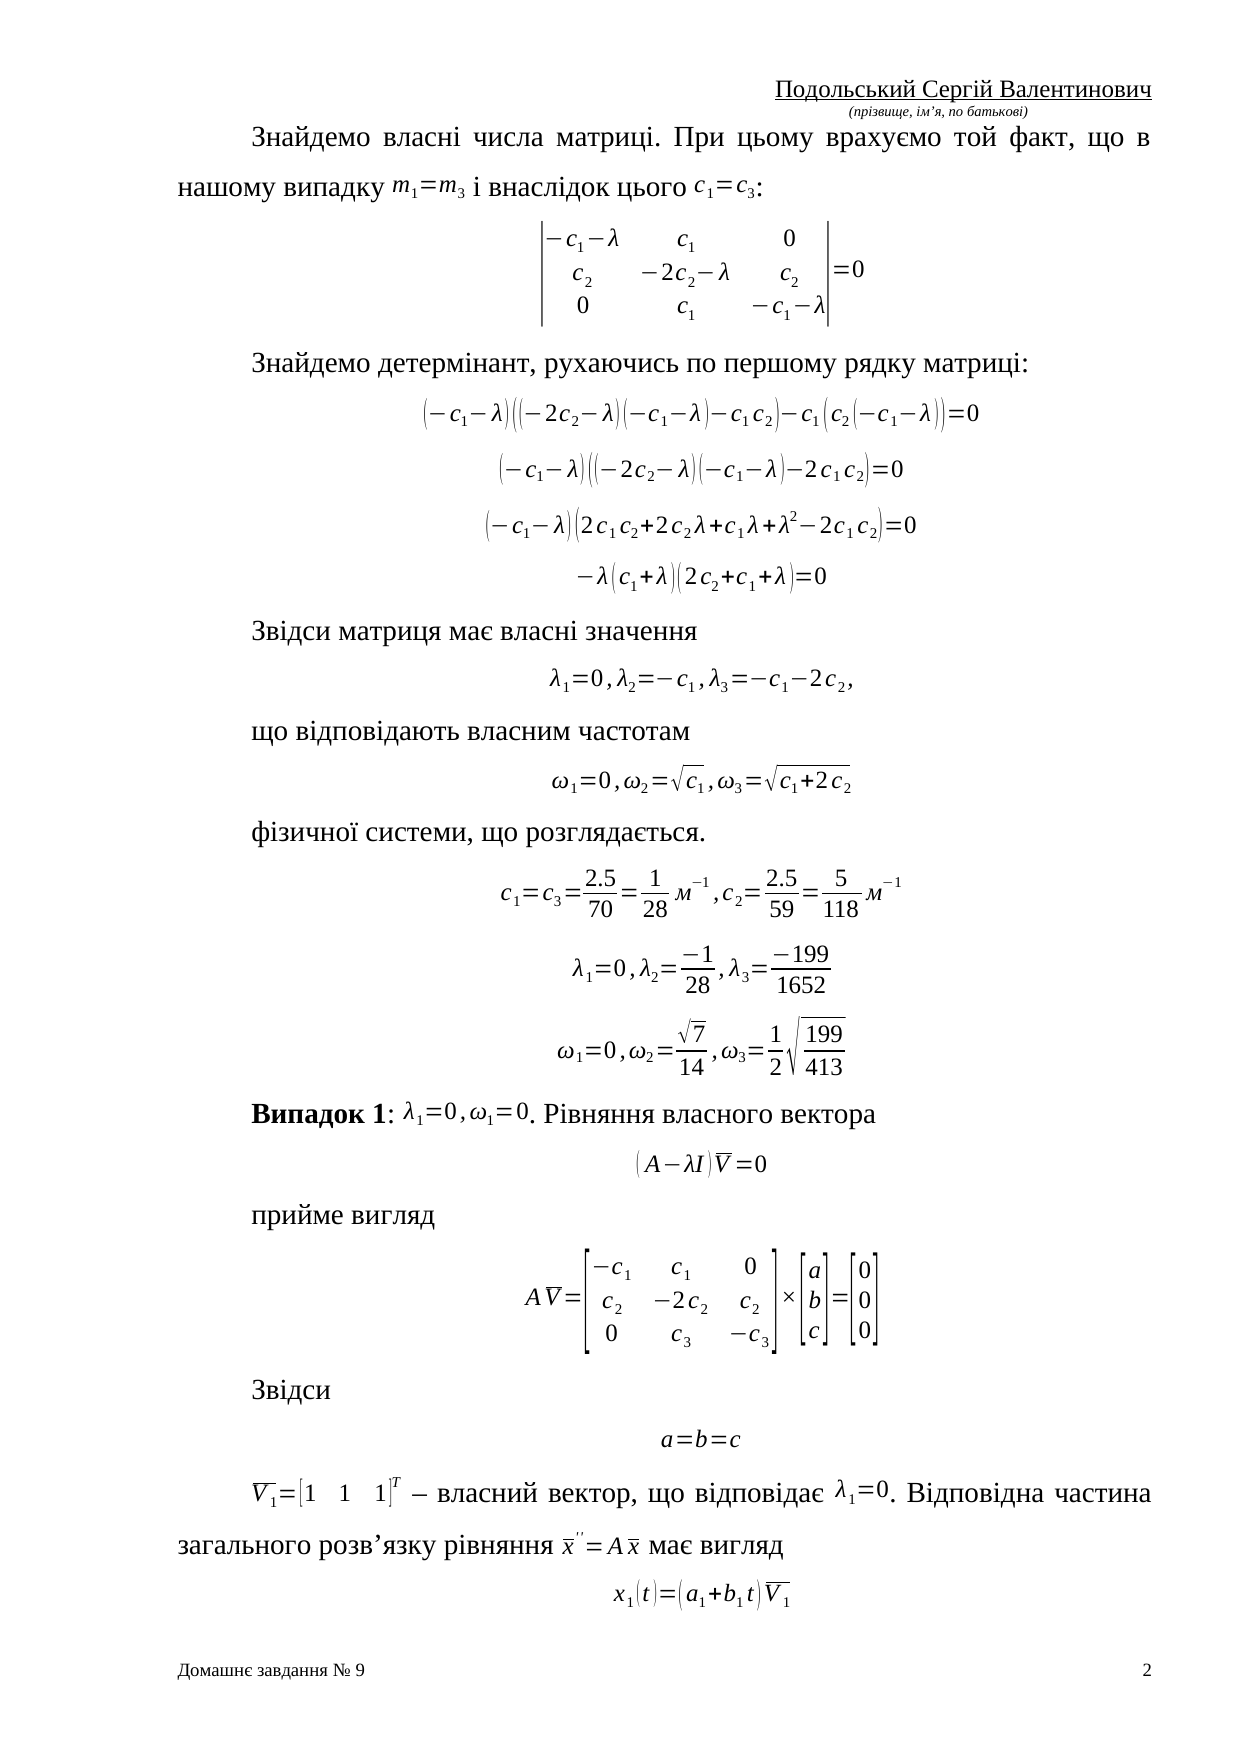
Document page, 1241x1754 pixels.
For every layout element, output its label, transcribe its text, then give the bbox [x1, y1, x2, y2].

text що відповідають власним частотам [177, 713, 1152, 747]
text Випадок 1: . Рівняння власного вектора [177, 1097, 1152, 1130]
text Звідси матриця має власні значення [177, 613, 1152, 646]
text прийме вигляд [177, 1197, 1152, 1231]
text Звідси [177, 1372, 1152, 1406]
text Знайдемо детермінант, рухаючись по першому рядку матриці: [177, 345, 1152, 378]
text фізичної системи, що розглядається. [177, 814, 1152, 848]
text Знайдемо власні числа матриці. При цьому врахуємо той факт, що в нашому випадку і внаслідок цього : [177, 119, 1152, 203]
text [177, 1473, 1152, 1561]
